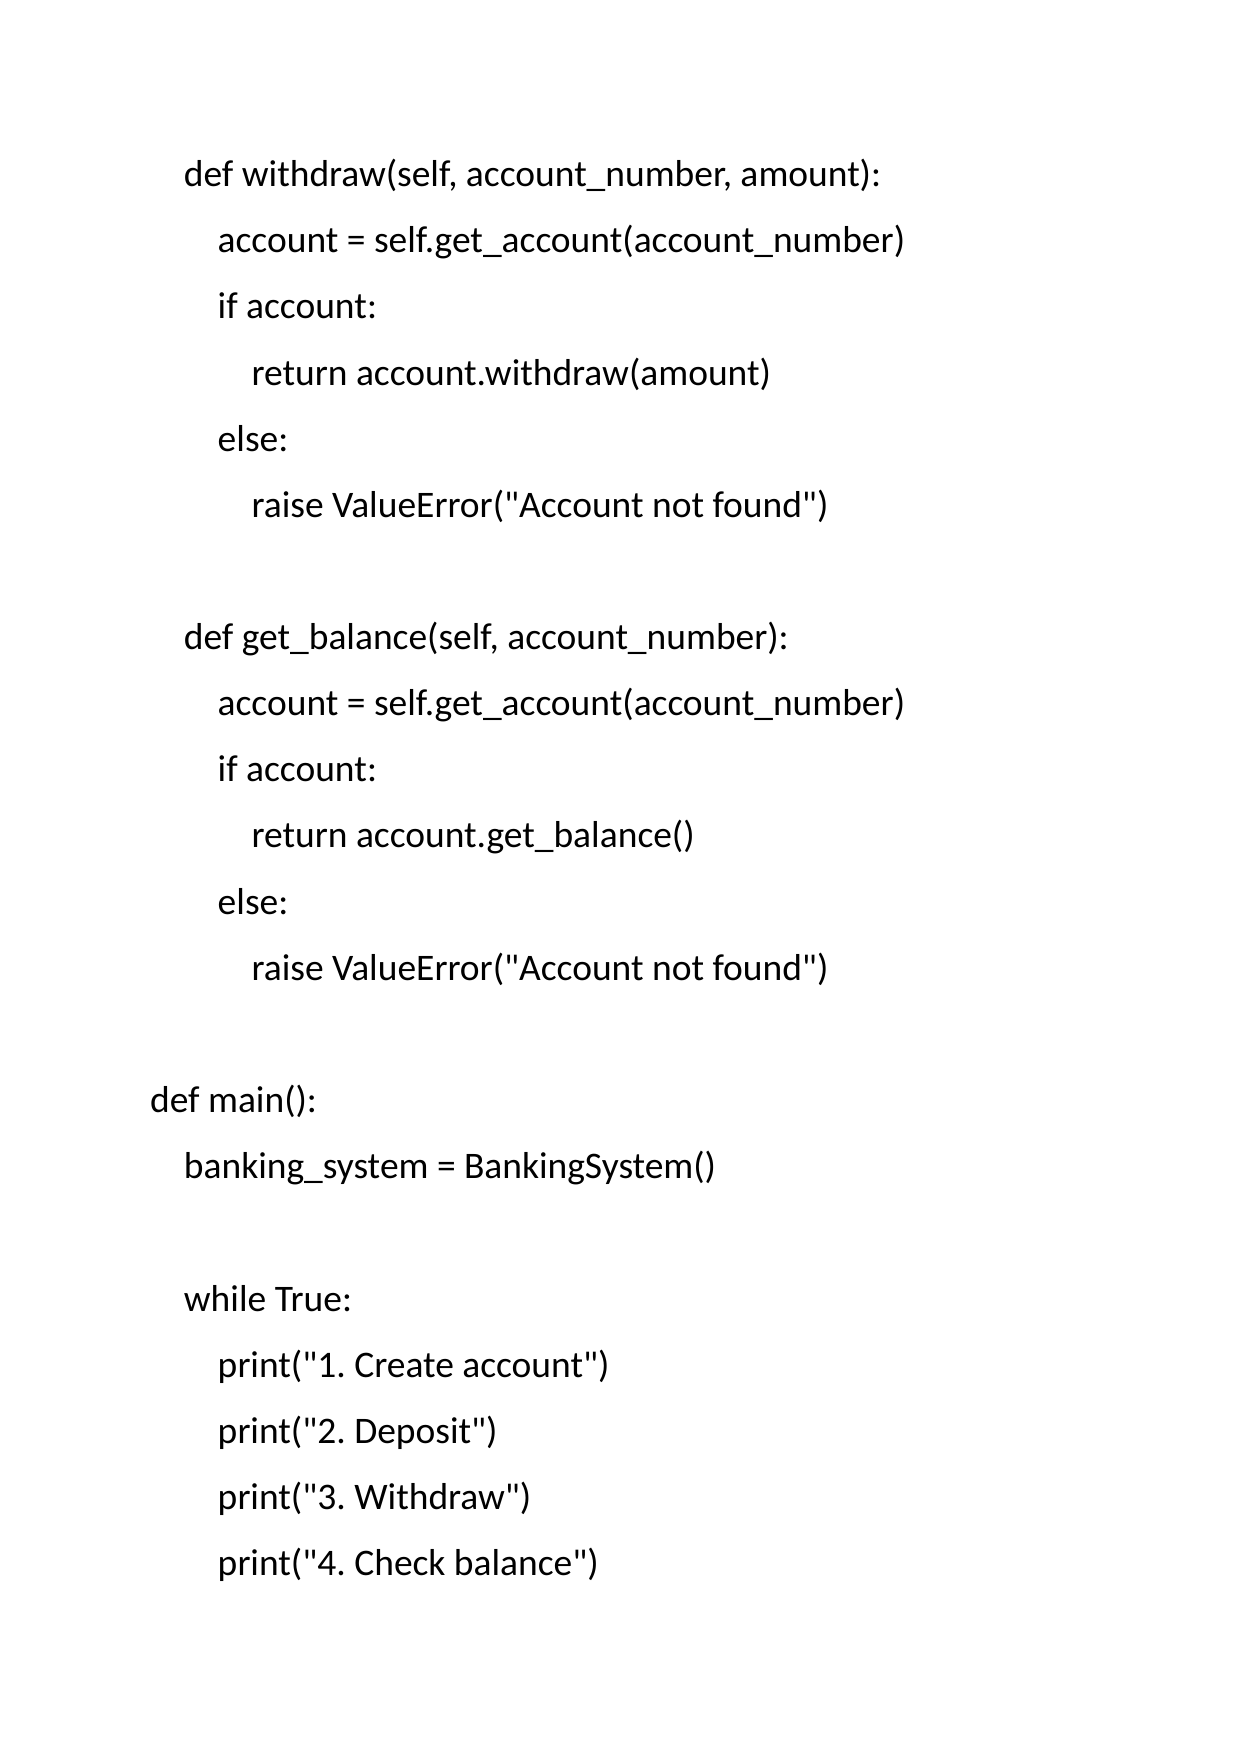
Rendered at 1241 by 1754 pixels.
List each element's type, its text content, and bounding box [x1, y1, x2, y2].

text raise ValueError("Account not found") [150, 944, 1090, 989]
text def withdraw(self, account_number, amount): [150, 150, 1090, 196]
text while True: [150, 1274, 1090, 1320]
text print("4. Check balance") [150, 1539, 1090, 1585]
text account = self.get_account(account_number) [150, 679, 1090, 725]
text banking_system = BankingSystem() [150, 1142, 1090, 1188]
text print("1. Create account") [150, 1341, 1090, 1386]
text else: [150, 414, 1090, 460]
text return account.withdraw(amount) [150, 348, 1090, 394]
text print("3. Withdraw") [150, 1473, 1090, 1519]
text print("2. Deposit") [150, 1407, 1090, 1453]
text account = self.get_account(account_number) [150, 216, 1090, 262]
text def main(): [150, 1076, 1090, 1122]
text if account: [150, 282, 1090, 328]
text def get_balance(self, account_number): [150, 613, 1090, 659]
text raise ValueError("Account not found") [150, 481, 1090, 527]
text return account.get_balance() [150, 811, 1090, 857]
text if account: [150, 745, 1090, 791]
text else: [150, 878, 1090, 923]
